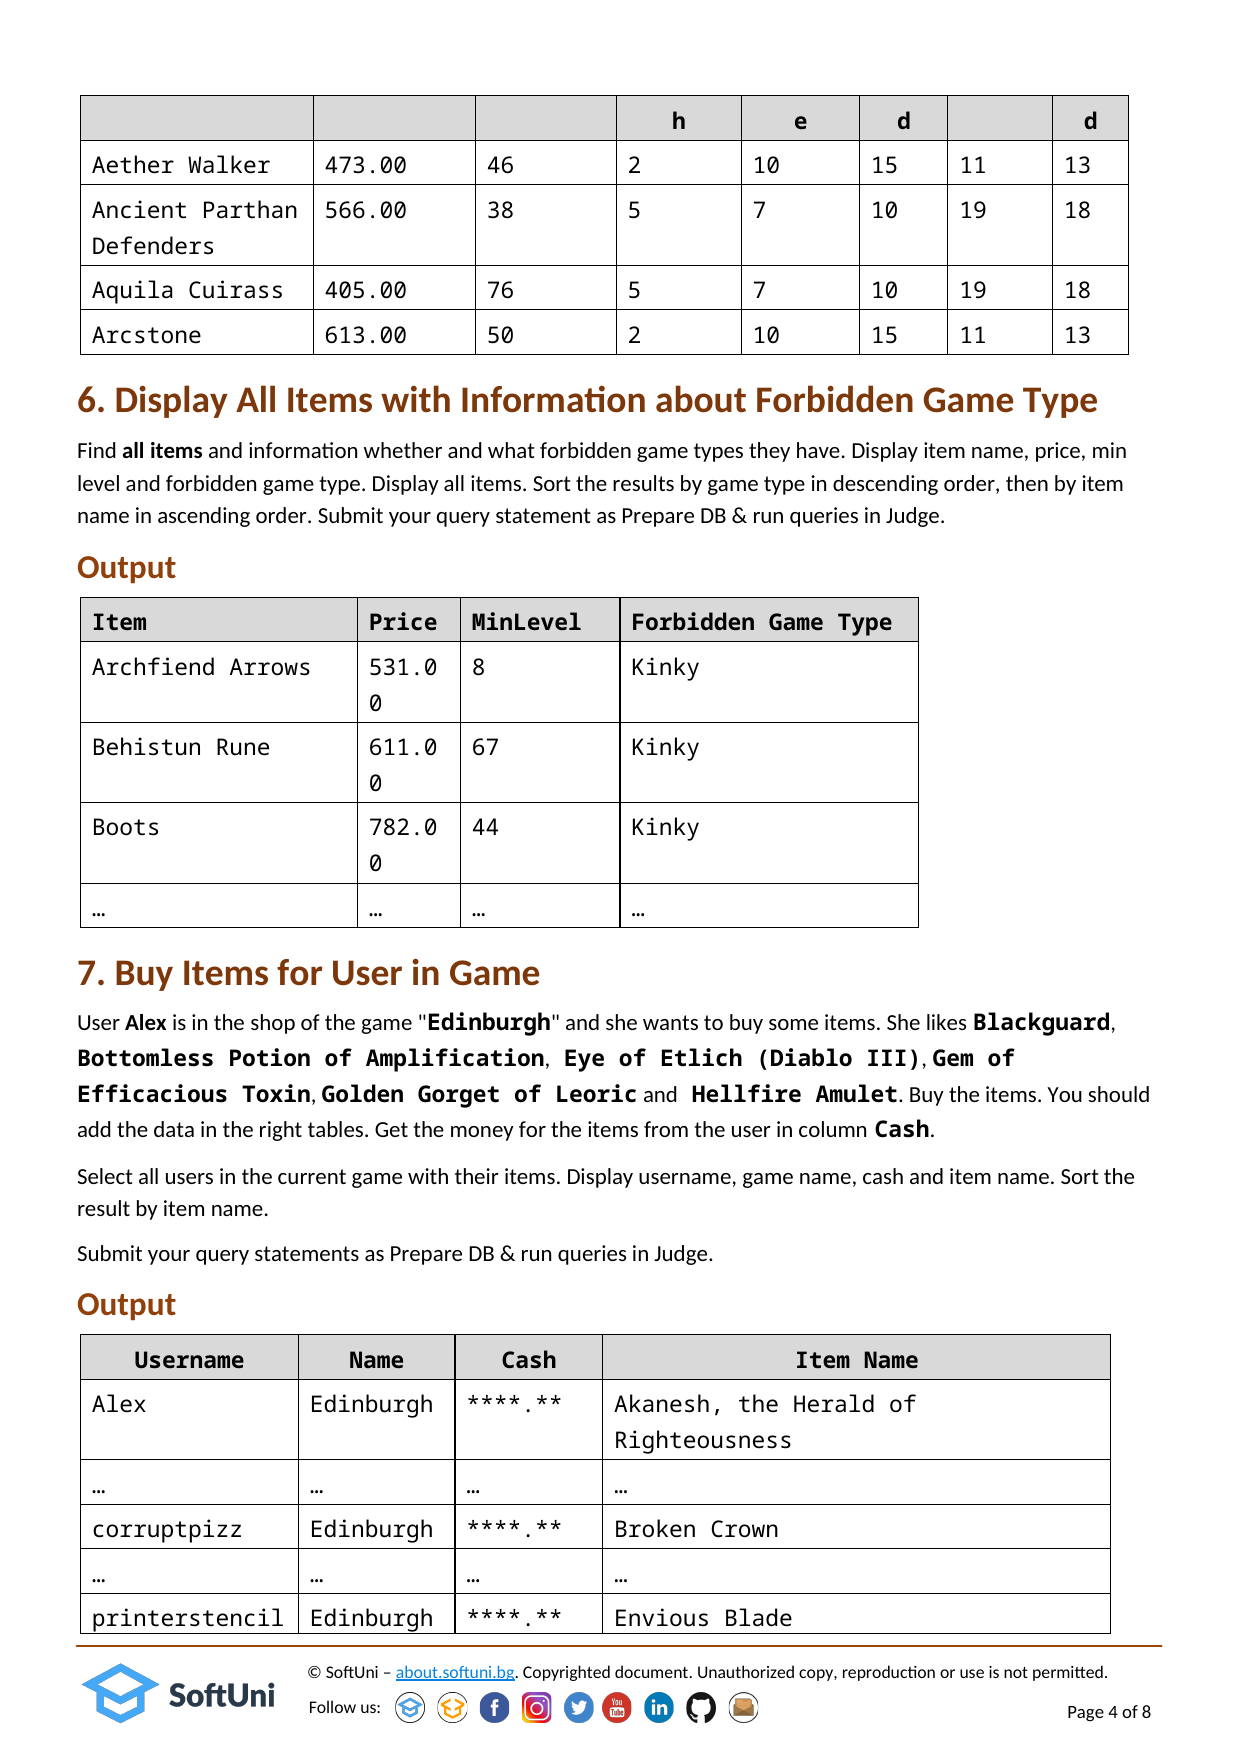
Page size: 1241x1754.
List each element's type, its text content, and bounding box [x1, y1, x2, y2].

table_cell Ancient Parthan Defenders [81, 185, 313, 265]
table_cell 8 [461, 642, 619, 722]
table_header MinLevel [461, 598, 619, 641]
table_cell 782.00 [358, 803, 460, 882]
table_cell 13 [1053, 141, 1128, 184]
table_header Name [299, 1335, 454, 1379]
table_header Item [81, 598, 357, 641]
table_cell 46 [476, 141, 616, 184]
table_cell … [299, 1460, 454, 1504]
table_cell printerstencils [81, 1594, 298, 1633]
picture [644, 1692, 653, 1701]
table_cell 566.00 [314, 185, 475, 265]
table_cell 19 [948, 266, 1052, 309]
table_cell 7 [742, 266, 859, 309]
table_header Luck [948, 96, 1052, 140]
table_cell 19 [948, 185, 1052, 265]
table_header Mind [1053, 96, 1128, 140]
table_cell 67 [461, 723, 619, 802]
table_cell Archfiend Arrows [81, 642, 357, 722]
table_header Defence [742, 96, 859, 140]
table_cell 18 [1053, 185, 1128, 265]
table_header Speed [860, 96, 947, 140]
picture [658, 1705, 667, 1714]
picture [728, 1692, 759, 1723]
table_cell Edinburgh [299, 1380, 454, 1459]
picture [564, 1692, 594, 1723]
picture [395, 1692, 425, 1723]
text User Alex is in the shop of the game "Edinburgh" and she wants to buy some items. She likes Blackguard, Bottomless Potion of Amplification, Eye of Etlich (Diablo III), Gem of Efficacious Toxin, Golden Gorget of Leoric and Hellfire Amulet. Buy the items. You should add the data in the right tables. Get the money for the items from the user in column Cash. [77, 1006, 1163, 1145]
table_header Cash [456, 1335, 602, 1379]
table_header Item Name [603, 1335, 1110, 1379]
picture [522, 1692, 552, 1723]
table_cell 611.00 [358, 723, 460, 802]
table_cell 405.00 [314, 266, 475, 309]
table_cell 2 [617, 310, 741, 354]
table_cell Edinburgh [299, 1594, 454, 1633]
picture [665, 1692, 674, 1701]
table_cell Akanesh, the Herald of Righteousness [603, 1380, 1110, 1459]
table_header MinLevel [476, 96, 616, 140]
table_cell 50 [476, 310, 616, 354]
text Submit your query statements as Prepare DB & run queries in Judge. [77, 1239, 1163, 1267]
picture [479, 1692, 510, 1723]
table_cell Boots [81, 803, 357, 882]
table_cell Envious Blade [603, 1594, 1110, 1633]
table_cell Behistun Rune [81, 723, 357, 802]
table_cell … [81, 884, 357, 927]
table_cell Alex [81, 1380, 298, 1459]
picture [644, 1714, 653, 1723]
table_cell Aquila Cuirass [81, 266, 313, 309]
table_cell 18 [1053, 266, 1128, 309]
table_cell corruptpizz [81, 1505, 298, 1548]
table_header Username [81, 1335, 298, 1379]
table_cell … [456, 1460, 602, 1504]
table_header Price [314, 96, 475, 140]
subtitle Buy Items for User in Game [77, 949, 1163, 994]
table_cell 473.00 [314, 141, 475, 184]
table_cell … [358, 884, 460, 927]
picture [686, 1692, 716, 1723]
picture [75, 1658, 281, 1729]
table_cell Kinky [621, 803, 918, 882]
table_cell 76 [476, 266, 616, 309]
table_cell 11 [948, 310, 1052, 354]
table_cell … [81, 1549, 298, 1593]
table_cell Arcstone [81, 310, 313, 354]
table_cell … [81, 1460, 298, 1504]
table_cell Broken Crown [603, 1505, 1110, 1548]
table_header Price [358, 598, 460, 641]
table_cell … [461, 884, 619, 927]
table_cell … [621, 884, 918, 927]
table_cell 10 [742, 141, 859, 184]
table_cell 15 [860, 141, 947, 184]
table_cell ****.** [456, 1505, 602, 1548]
table_cell 15 [860, 310, 947, 354]
table_cell 10 [860, 266, 947, 309]
table_cell … [603, 1460, 1110, 1504]
table_cell 5 [617, 185, 741, 265]
table_cell 5 [617, 266, 741, 309]
picture [437, 1692, 468, 1723]
subtitle Display All Items with Information about Forbidden Game Type [77, 376, 1163, 421]
text Select all users in the current game with their items. Display username, game name, cash and item name. Sort the result by item name. [77, 1162, 1163, 1222]
table_cell 11 [948, 141, 1052, 184]
text Find all items and information whether and what forbidden game types they have. Display item name, price, min level and forbidden game type. Display all items. Sort the results by game type in descending order, then by item name in ascending order. Submit your query statement as Prepare DB & run queries in Judge. [77, 437, 1163, 529]
table_cell … [299, 1549, 454, 1593]
table_cell Edinburgh [299, 1505, 454, 1548]
table_cell … [456, 1549, 602, 1593]
table_header Forbidden Game Type [621, 598, 918, 641]
table_cell 38 [476, 185, 616, 265]
table_cell 44 [461, 803, 619, 882]
table_cell Aether Walker [81, 141, 313, 184]
table_cell 13 [1053, 310, 1128, 354]
table_cell 10 [742, 310, 859, 354]
table_cell ****.** [456, 1380, 602, 1459]
subtitle Output [77, 1283, 1163, 1324]
table_cell ****.** [456, 1594, 602, 1633]
picture [665, 1714, 674, 1723]
table_header Strength [617, 96, 741, 140]
table_cell Kinky [621, 642, 918, 722]
table_cell Kinky [621, 723, 918, 802]
table_cell 2 [617, 141, 741, 184]
table_cell 531.00 [358, 642, 460, 722]
subtitle Output [77, 546, 1163, 586]
picture [602, 1692, 632, 1723]
table_cell 613.00 [314, 310, 475, 354]
table_cell 7 [742, 185, 859, 265]
table_cell 10 [860, 185, 947, 265]
table_header Name [81, 96, 313, 140]
table_cell … [603, 1549, 1110, 1593]
